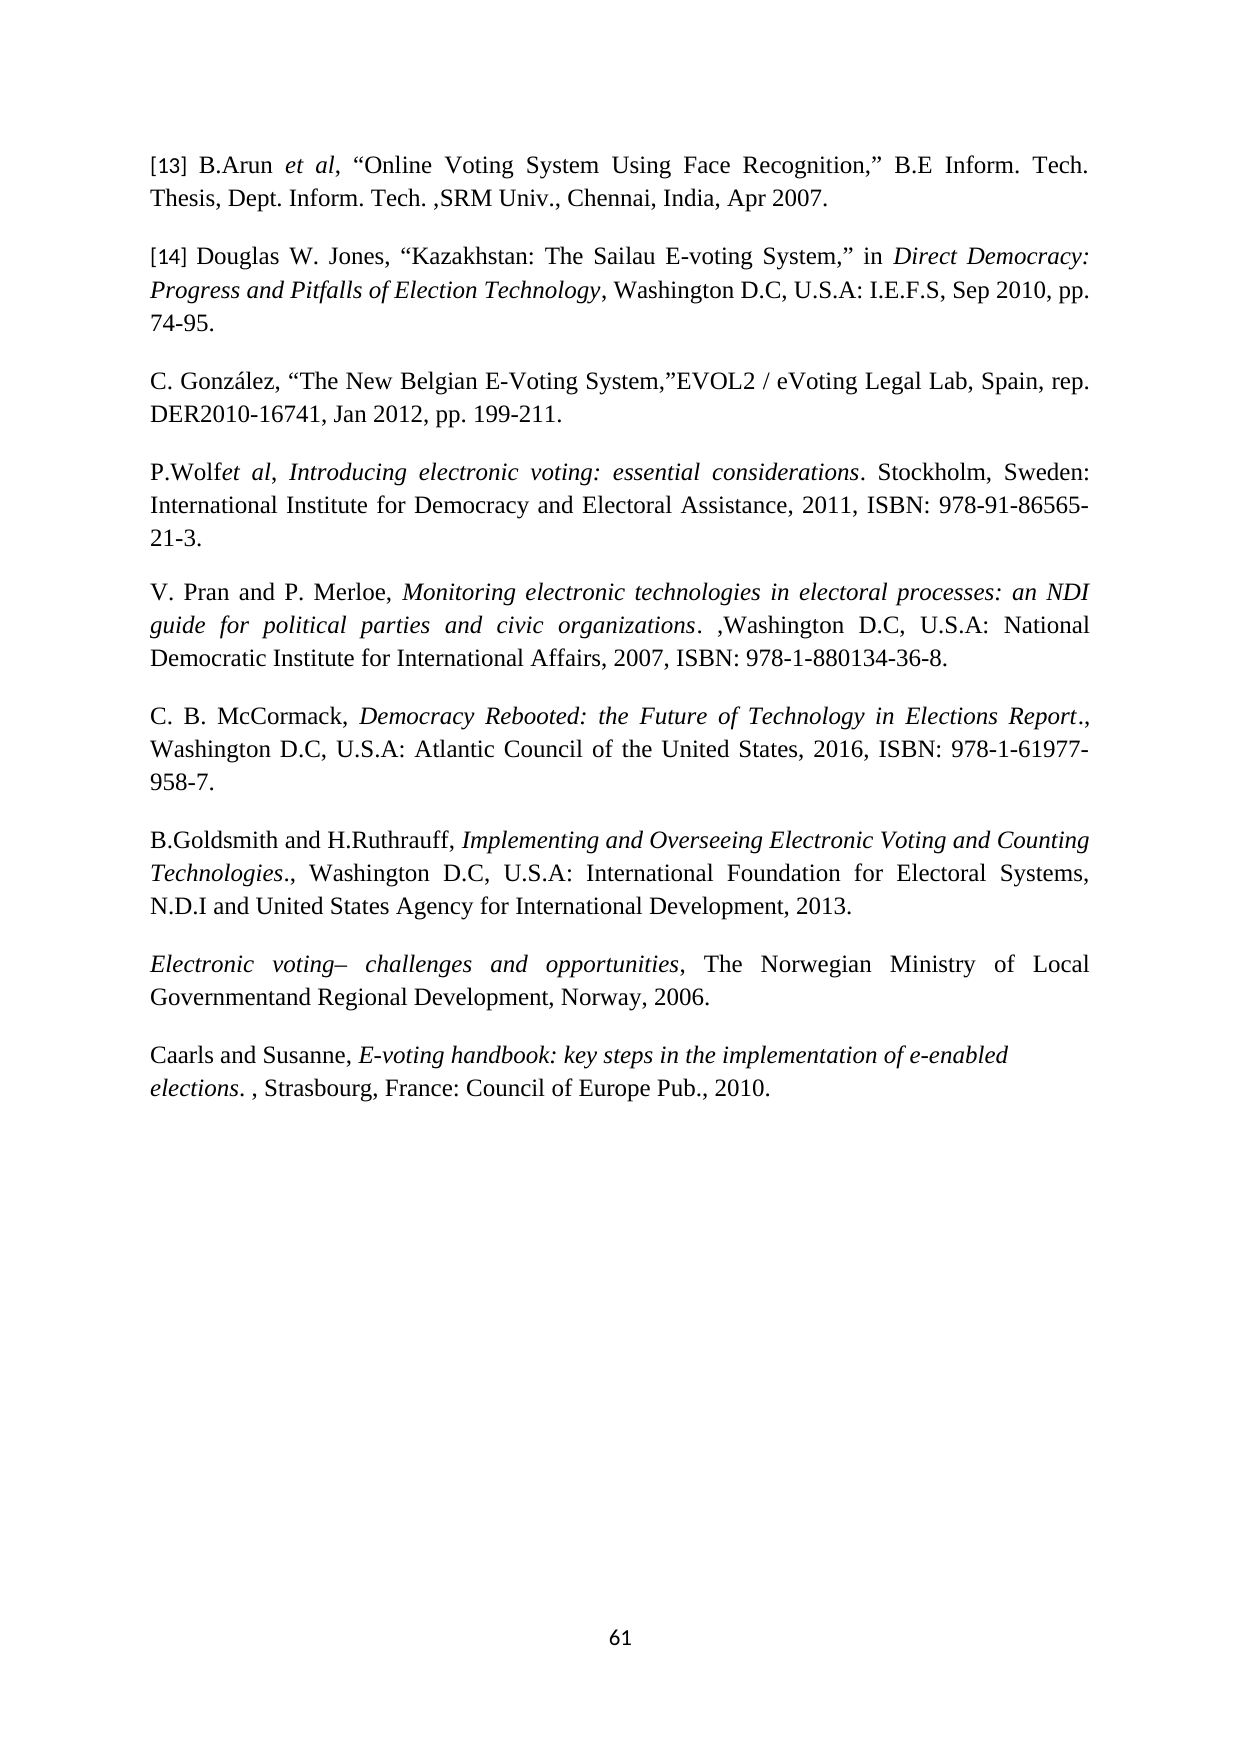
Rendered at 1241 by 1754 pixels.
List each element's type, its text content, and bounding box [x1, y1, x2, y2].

text V. Pran and P. Merloe, Monitoring electronic technologies in electoral processes: an NDI guide for political parties and civic organizations. ,Washington D.C, U.S.A: National Democratic Institute for International Affairs, 2007, ISBN: 978-1-880134-36-8. [150, 577, 1090, 671]
text P.Wolfet al, Introducing electronic voting: essential considerations. Stockholm, Sweden: International Institute for Democracy and Electoral Assistance, 2011, ISBN: 978-91-86565-21-3. [150, 457, 1090, 552]
text [14] Douglas W. Jones, “Kazakhstan: The Sailau E-voting System,” in Direct Democracy: Progress and Pitfalls of Election Technology, Washington D.C, U.S.A: I.E.F.S, Sep 2010, pp. 74-95. [150, 241, 1090, 336]
text C. González, “The New Belgian E-Voting System,”EVOL2 / eVoting Legal Lab, Spain, rep. DER2010-16741, Jan 2012, pp. 199-211. [150, 366, 1090, 427]
text Caarls and Susanne, E-voting handbook: key steps in the implementation of e-enabled elections. , Strasbourg, France: Council of Europe Pub., 2010. [150, 1040, 1090, 1102]
text B.Goldsmith and H.Ruthrauff, Implementing and Overseeing Electronic Voting and Counting Technologies., Washington D.C, U.S.A: International Foundation for Electoral Systems, N.D.I and United States Agency for International Development, 2013. [150, 825, 1090, 919]
text [13] B.Arun et al, “Online Voting System Using Face Recognition,” B.E Inform. Tech. Thesis, Dept. Inform. Tech. ,SRM Univ., Chennai, India, Apr 2007. [150, 150, 1090, 212]
text C. B. McCormack, Democracy Rebooted: the Future of Technology in Elections Report., Washington D.C, U.S.A: Atlantic Council of the United States, 2016, ISBN: 978-1-61977-958-7. [150, 701, 1090, 796]
text Electronic voting– challenges and opportunities, The Norwegian Ministry of Local Governmentand Regional Development, Norway, 2006. [150, 949, 1090, 1011]
